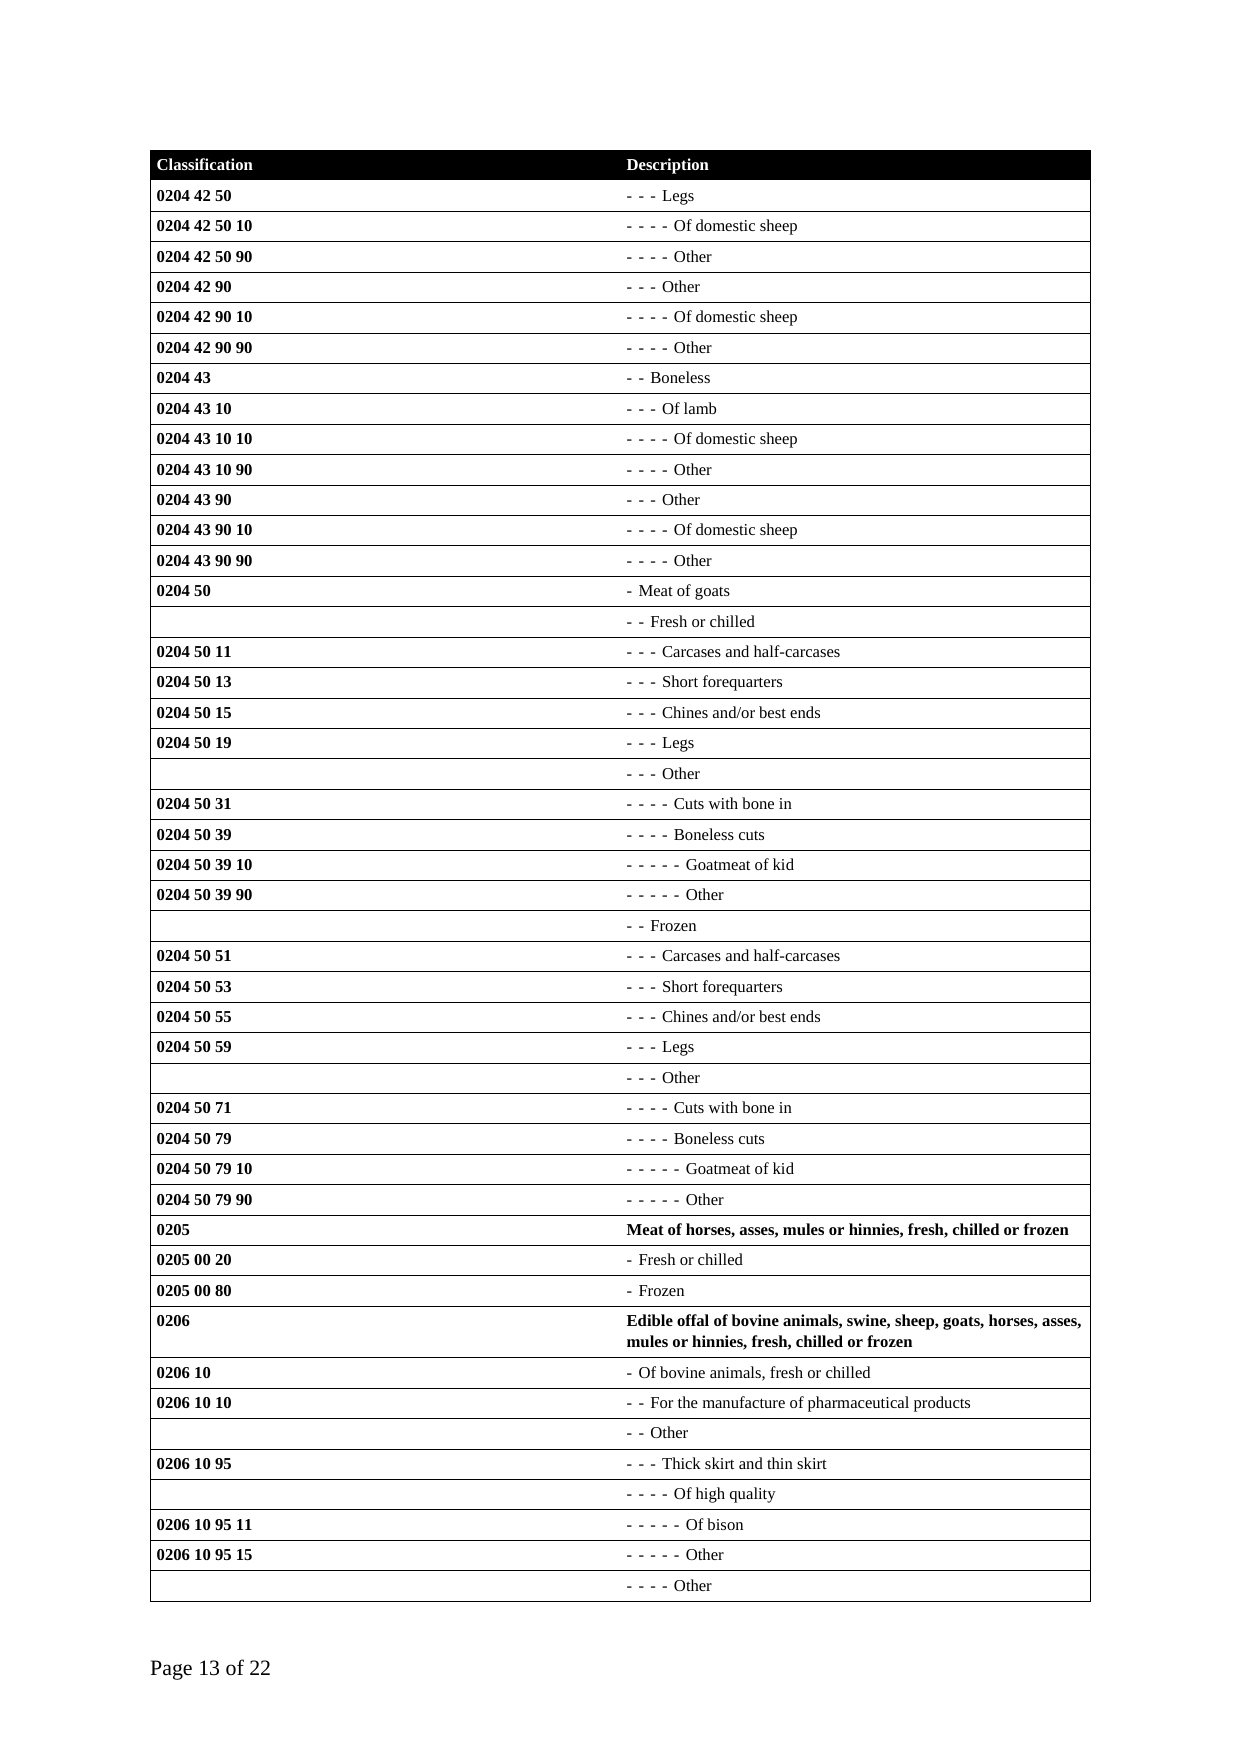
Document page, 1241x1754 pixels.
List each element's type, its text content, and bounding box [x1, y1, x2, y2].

table_cell Edible offal of bovine animals, swine, sheep, goats, horses, asses, mules or hinnies, fresh, chilled or frozen [621, 1307, 1090, 1357]
table_cell 0204 42 90 10 [151, 303, 621, 332]
table_cell - - - - Boneless cuts [621, 1124, 1090, 1154]
table_cell 0205 [151, 1216, 621, 1245]
table_cell 0206 10 95 [151, 1450, 621, 1479]
table_cell 0206 10 [151, 1358, 621, 1388]
table_cell - - - - Of domestic sheep [621, 303, 1090, 332]
table_cell 0204 43 90 90 [151, 546, 621, 576]
table_cell - - - Legs [621, 729, 1090, 758]
table_header Classification [151, 151, 621, 180]
table_cell 0204 43 90 [151, 486, 621, 515]
table_cell 0204 50 59 [151, 1033, 621, 1062]
table_cell 0204 50 55 [151, 1003, 621, 1032]
table_cell - - - Other [621, 486, 1090, 515]
table_cell - Fresh or chilled [621, 1246, 1090, 1275]
table_cell 0206 10 10 [151, 1389, 621, 1418]
table_cell - - - - - Goatmeat of kid [621, 1155, 1090, 1184]
table_cell - - - - Of high quality [621, 1480, 1090, 1509]
table_cell - - - - - Other [621, 1185, 1090, 1214]
table_cell 0204 50 39 [151, 820, 621, 849]
table_cell - - - - - Other [621, 881, 1090, 910]
table_cell - - - - Other [621, 455, 1090, 484]
table_cell 0204 50 79 90 [151, 1185, 621, 1214]
table_cell - - Boneless [621, 364, 1090, 393]
table_cell - - - - Cuts with bone in [621, 790, 1090, 819]
table_cell 0204 50 79 10 [151, 1155, 621, 1184]
table_cell - Frozen [621, 1276, 1090, 1306]
table_cell 0204 43 90 10 [151, 516, 621, 545]
table_cell - - - Short forequarters [621, 972, 1090, 1002]
table_cell [151, 1571, 621, 1601]
table_cell - - - Other [621, 1064, 1090, 1093]
table_cell 0205 00 80 [151, 1276, 621, 1306]
table_cell 0206 10 95 11 [151, 1510, 621, 1540]
table_cell - - Frozen [621, 911, 1090, 941]
table_cell 0204 50 31 [151, 790, 621, 819]
table_cell 0204 42 90 90 [151, 334, 621, 363]
table_cell 0204 43 10 10 [151, 425, 621, 454]
table_cell - - - - Other [621, 242, 1090, 272]
table_cell 0204 43 [151, 364, 621, 393]
table_cell 0204 43 10 [151, 394, 621, 424]
table_cell - - - Other [621, 273, 1090, 302]
table_cell 0204 50 79 [151, 1124, 621, 1154]
table_cell - - - Carcases and half-carcases [621, 942, 1090, 971]
table_cell 0204 50 15 [151, 699, 621, 728]
table_cell - - - Other [621, 759, 1090, 789]
table_cell - - - - Of domestic sheep [621, 212, 1090, 241]
table_cell 0206 10 95 15 [151, 1541, 621, 1570]
table_cell 0204 50 71 [151, 1094, 621, 1123]
table_header Description [621, 151, 1090, 180]
table_cell [151, 1419, 621, 1448]
table_cell 0204 42 50 10 [151, 212, 621, 241]
table_cell [151, 607, 621, 637]
table_cell - - - - Of domestic sheep [621, 516, 1090, 545]
table_cell 0204 50 39 90 [151, 881, 621, 910]
table_cell - - - - Boneless cuts [621, 820, 1090, 849]
table_cell - - For the manufacture of pharmaceutical products [621, 1389, 1090, 1418]
table_cell [151, 911, 621, 941]
table_cell 0205 00 20 [151, 1246, 621, 1275]
table_cell [151, 759, 621, 789]
table_cell [151, 1480, 621, 1509]
table_cell 0204 42 50 [151, 180, 621, 211]
table_cell - - - - Other [621, 334, 1090, 363]
table_cell 0204 50 39 10 [151, 851, 621, 880]
table_cell 0204 50 53 [151, 972, 621, 1002]
table_cell - - - - Cuts with bone in [621, 1094, 1090, 1123]
table_cell - - Other [621, 1419, 1090, 1448]
table_cell 0204 43 10 90 [151, 455, 621, 484]
table_cell 0204 50 19 [151, 729, 621, 758]
table_cell - - - Legs [621, 1033, 1090, 1062]
table_cell 0204 42 90 [151, 273, 621, 302]
table_cell 0204 50 51 [151, 942, 621, 971]
table_cell - - - Chines and/or best ends [621, 699, 1090, 728]
table_cell - - - Carcases and half-carcases [621, 638, 1090, 667]
table_cell - Of bovine animals, fresh or chilled [621, 1358, 1090, 1388]
table_cell - - - - - Of bison [621, 1510, 1090, 1540]
table_cell - - - Short forequarters [621, 668, 1090, 697]
table_cell [151, 1064, 621, 1093]
table_cell - - - - - Other [621, 1541, 1090, 1570]
table_cell - - - - Of domestic sheep [621, 425, 1090, 454]
table_cell - - - - - Goatmeat of kid [621, 851, 1090, 880]
table_cell 0204 50 [151, 577, 621, 606]
table_cell - - - - Other [621, 546, 1090, 576]
table_cell - - - Legs [621, 180, 1090, 211]
table_cell - - - - Other [621, 1571, 1090, 1601]
table_cell - - - Chines and/or best ends [621, 1003, 1090, 1032]
table_cell - - - Thick skirt and thin skirt [621, 1450, 1090, 1479]
table_cell 0206 [151, 1307, 621, 1357]
table_cell 0204 42 50 90 [151, 242, 621, 272]
table_cell Meat of horses, asses, mules or hinnies, fresh, chilled or frozen [621, 1216, 1090, 1245]
table_cell - - - Of lamb [621, 394, 1090, 424]
table_cell 0204 50 13 [151, 668, 621, 697]
table_cell 0204 50 11 [151, 638, 621, 667]
table_cell - Meat of goats [621, 577, 1090, 606]
table_cell - - Fresh or chilled [621, 607, 1090, 637]
